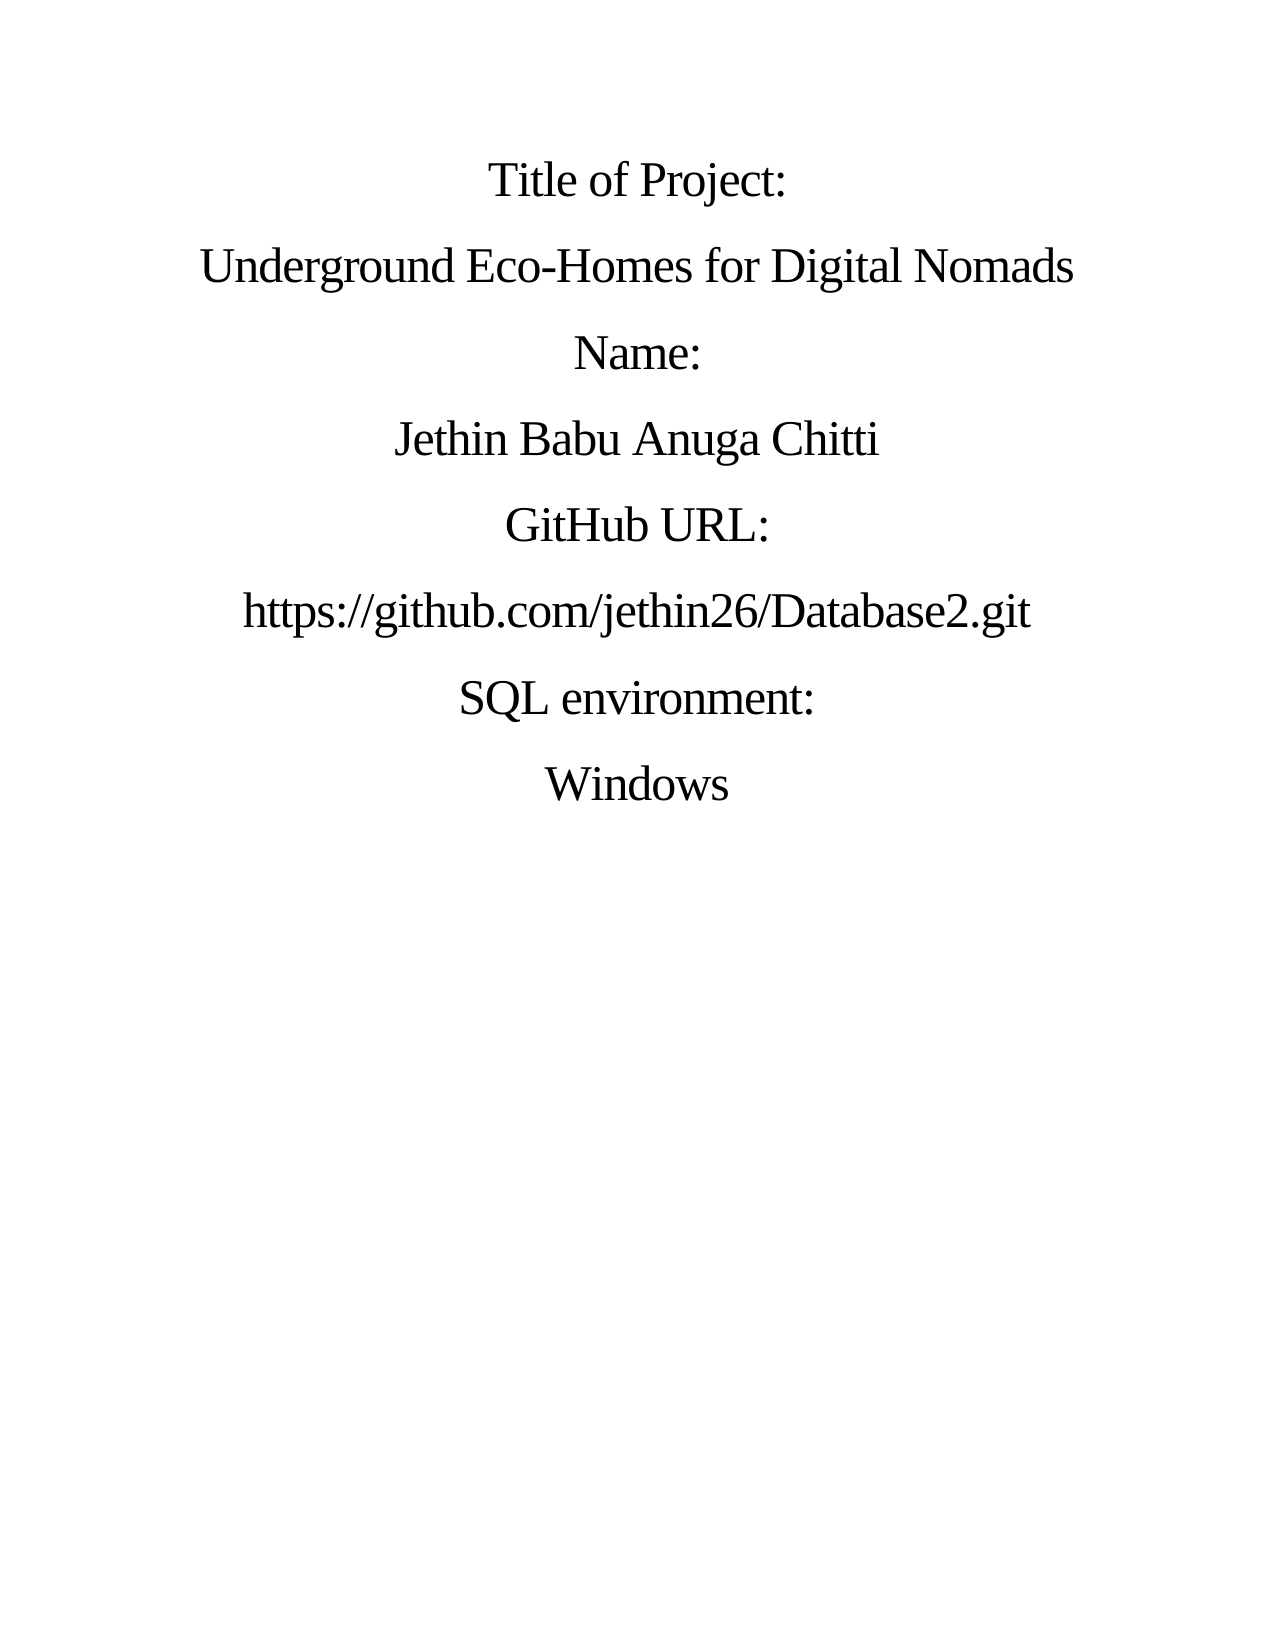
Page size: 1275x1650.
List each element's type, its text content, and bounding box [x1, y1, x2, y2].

title Windows [150, 754, 1125, 811]
title Title of Project: Underground Eco-Homes for Digital Nomads [150, 150, 1125, 294]
title SQL environment: [150, 667, 1125, 725]
title GitHub URL: https://github.com/jethin26/Database2.git [150, 495, 1125, 639]
title Name: Jethin Babu Anuga Chitti [150, 322, 1125, 466]
